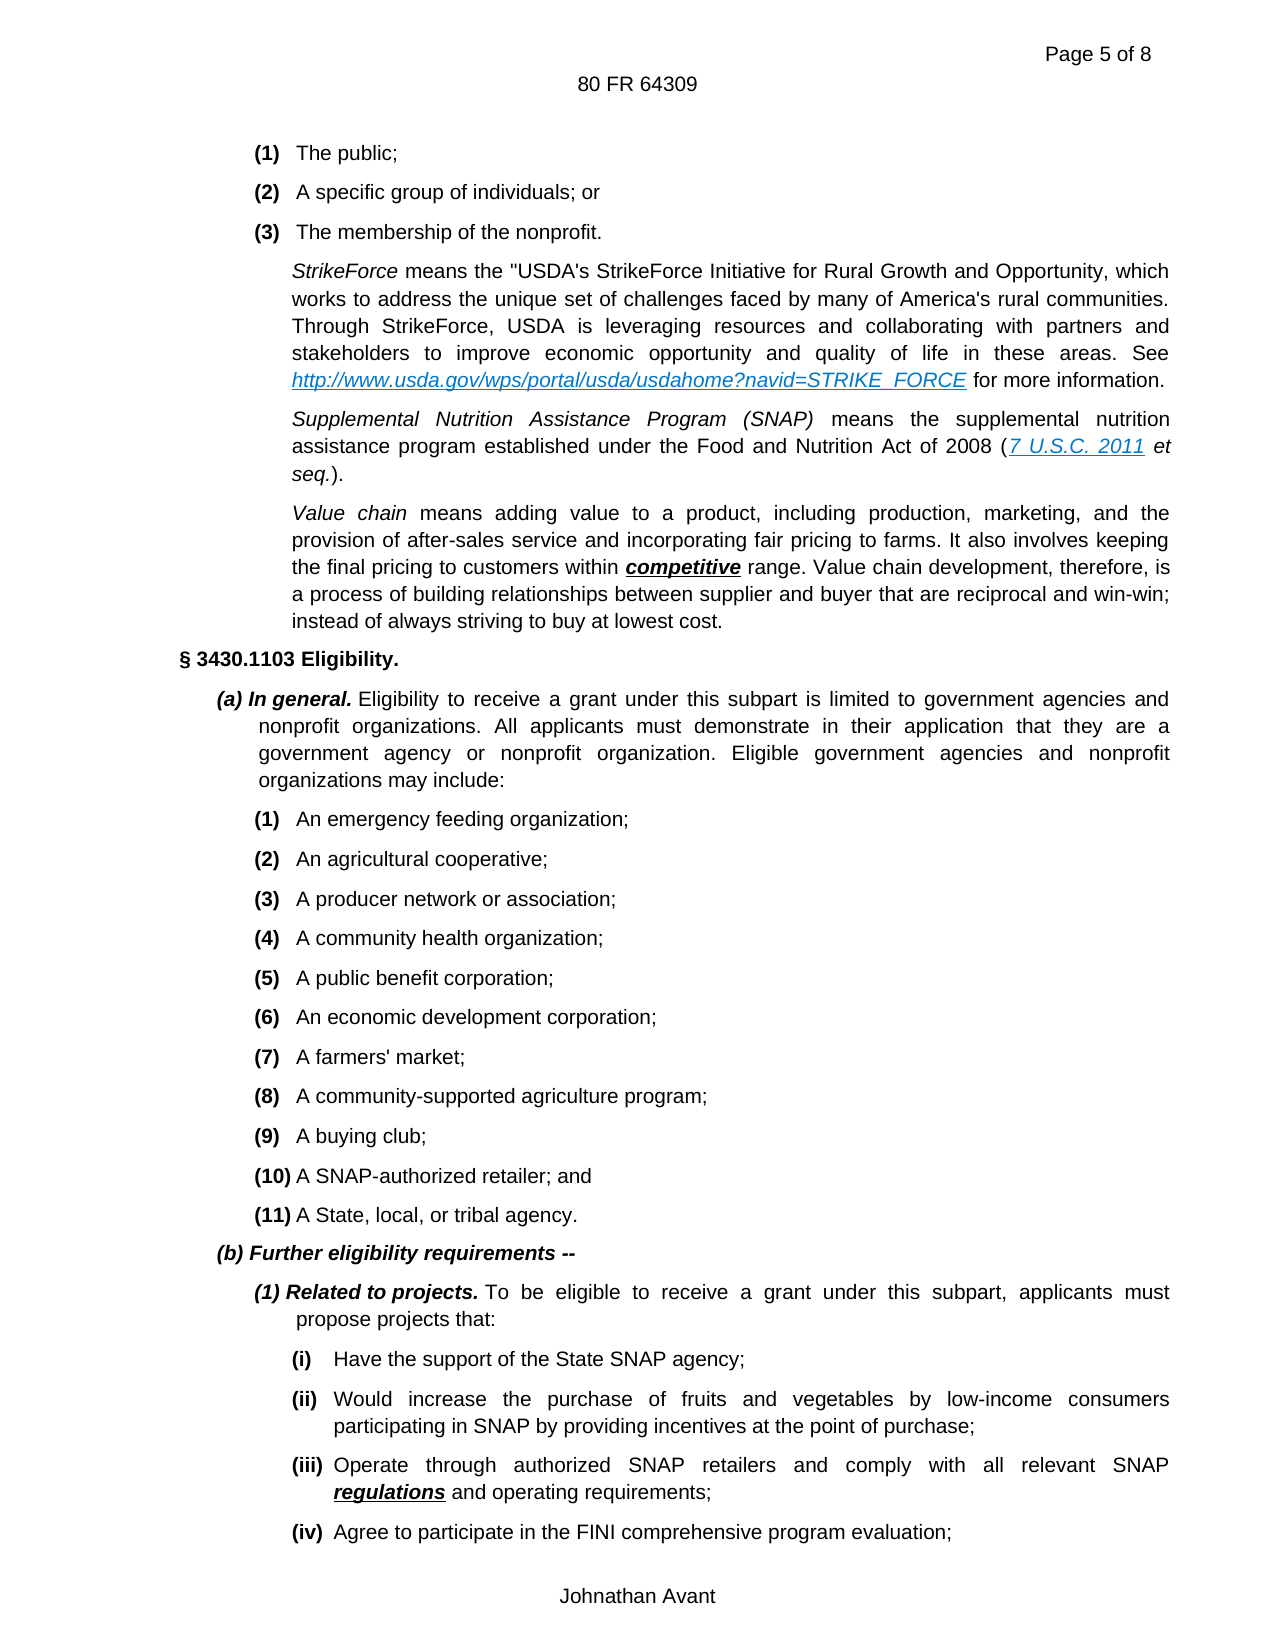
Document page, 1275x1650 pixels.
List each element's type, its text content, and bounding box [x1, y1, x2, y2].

list An agricultural cooperative; [254, 844, 1171, 871]
text StrikeForce means the "USDA's StrikeForce Initiative for Rural Growth and Opportunity, which works to address the unique set of challenges faced by many of America's rural communities. Through StrikeForce, USDA is leveraging resources and collaborating with partners and stakeholders to improve economic opportunity and quality of life in these areas. See http://www.usda.gov/wps/portal/usda/usdahome?navid=STRIKE_FORCE for more information. [292, 256, 1171, 392]
list Eligibility to receive a grant under this subpart is limited to government agencies and nonprofit organizations. All applicants must demonstrate in their application that they are a government agency or nonprofit organization. Eligible government agencies and nonprofit organizations may include: [217, 683, 1171, 792]
list ements -- [217, 1239, 1171, 1264]
list A producer network or association; [254, 883, 1171, 910]
list An emergency feeding organization; [254, 804, 1171, 831]
list A community-supported agriculture program; [254, 1081, 1171, 1108]
list Would increase the purchase of fruits and vegetables by low-income consumers participating in SNAP by providing incentives at the point of purchase; [292, 1383, 1171, 1437]
list A State, local, or tribal agency. [254, 1200, 1171, 1227]
list A buying club; [254, 1121, 1171, 1148]
text Value chain means adding value to a product, including production, marketing, and the provision of after-sales service and incorporating fair pricing to farms. It also involves keeping the final pricing to customers within competitive range. Value chain development, therefore, is a process of building relationships between supplier and buyer that are reciprocal and win-win; instead of always striving to buy at lowest cost. [292, 498, 1171, 633]
list The public; [254, 137, 1171, 164]
list A farmers' market; [254, 1042, 1171, 1069]
list A community health organization; [254, 923, 1171, 950]
list To be eligible to receive a grant under this subpart, applicants must propose projects that: [254, 1277, 1171, 1331]
list An economic development corporation; [254, 1002, 1171, 1029]
list Operate through authorized SNAP retailers and comply with all relevant SNAP regulations and operating requirements; [292, 1450, 1171, 1504]
list The membership of the nonprofit. [254, 217, 1171, 244]
list A specific group of individuals; or [254, 177, 1171, 204]
text Supplemental Nutrition Assistance Program (SNAP) means the supplemental nutrition assistance program established under the Food and Nutrition Act of 2008 (7 U.S.C. 2011 et seq.). [292, 404, 1171, 485]
list A public benefit corporation; [254, 962, 1171, 989]
list Have the support of the State SNAP agency; [292, 1344, 1171, 1371]
list A SNAP-authorized retailer; and [254, 1160, 1171, 1187]
list Agree to participate in the FINI comprehensive program evaluation; [292, 1517, 1171, 1544]
